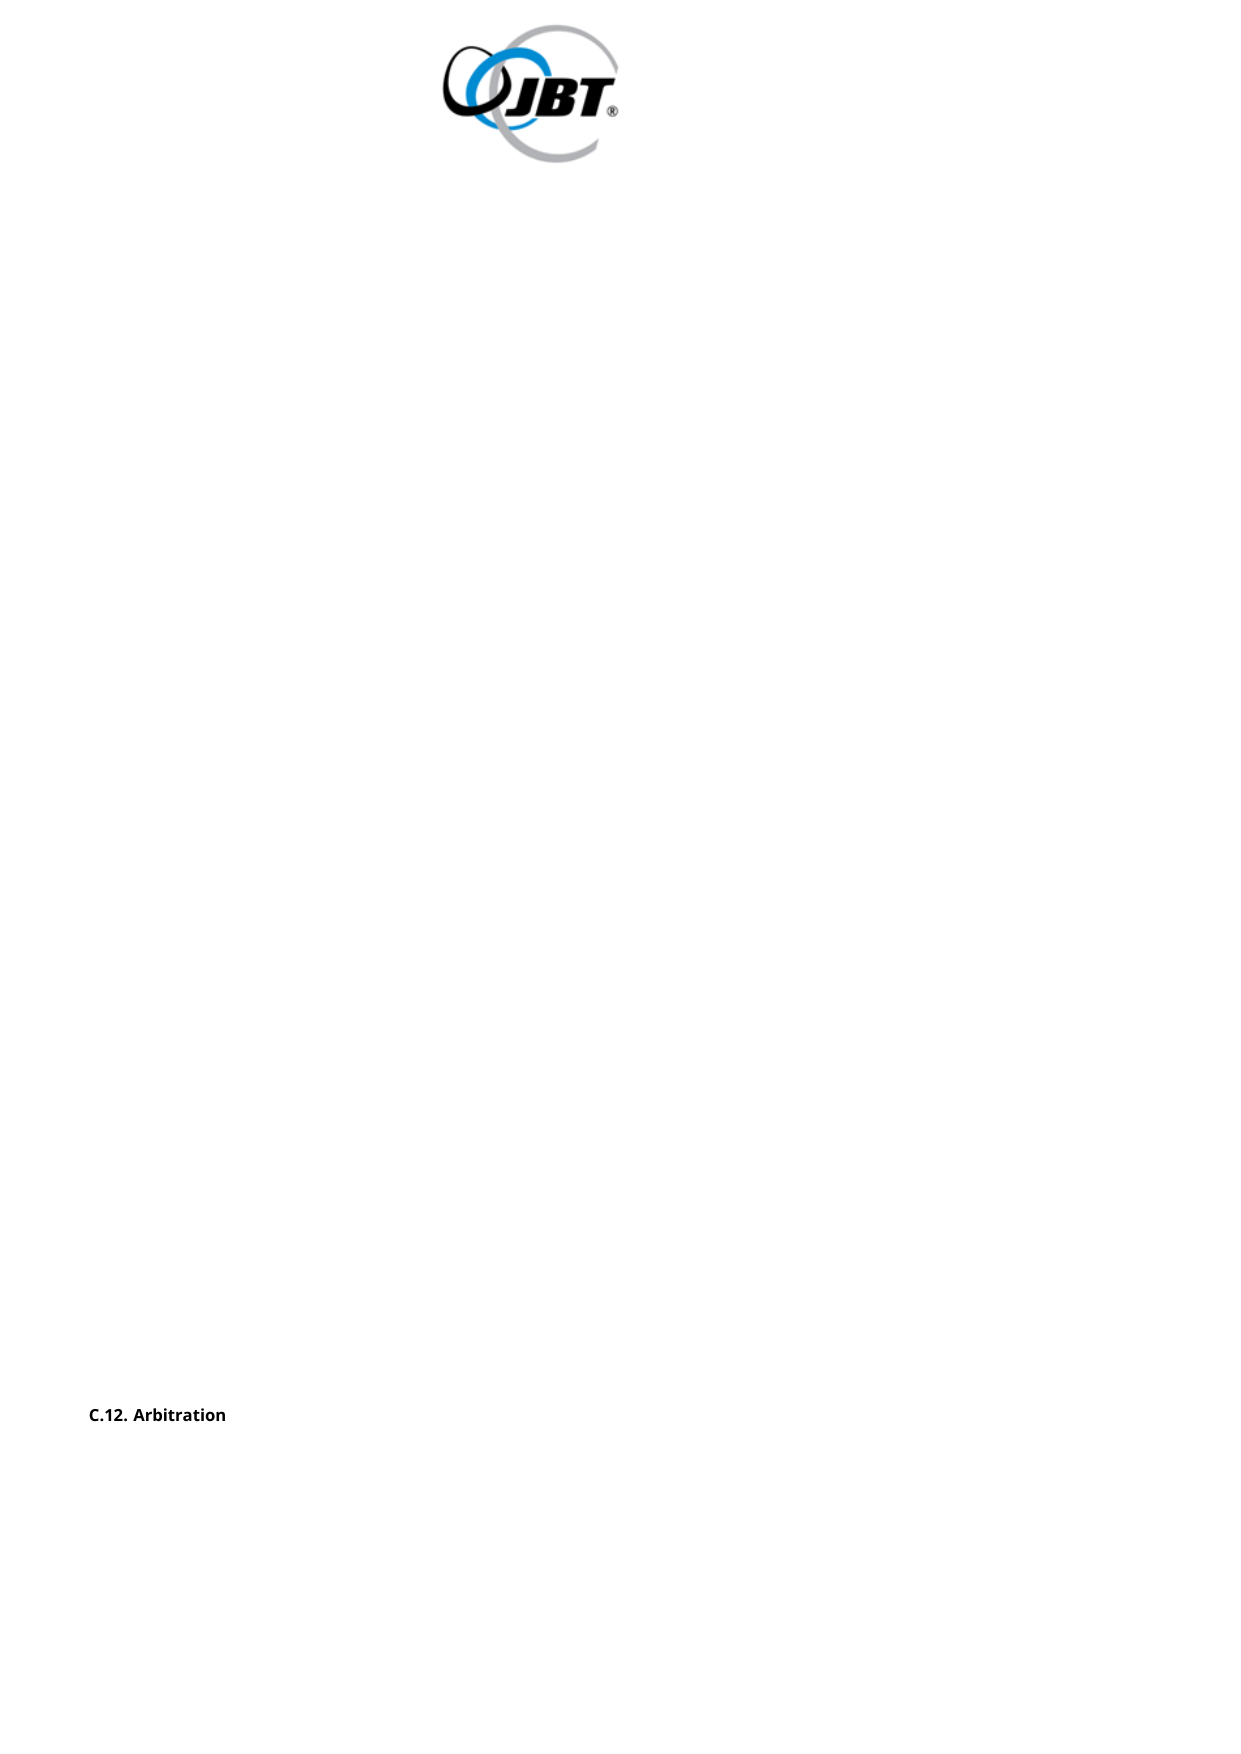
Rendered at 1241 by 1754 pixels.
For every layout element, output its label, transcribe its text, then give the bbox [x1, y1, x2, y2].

picture [385, 0, 737, 214]
text C.12. Arbitration [89, 1403, 1146, 1426]
